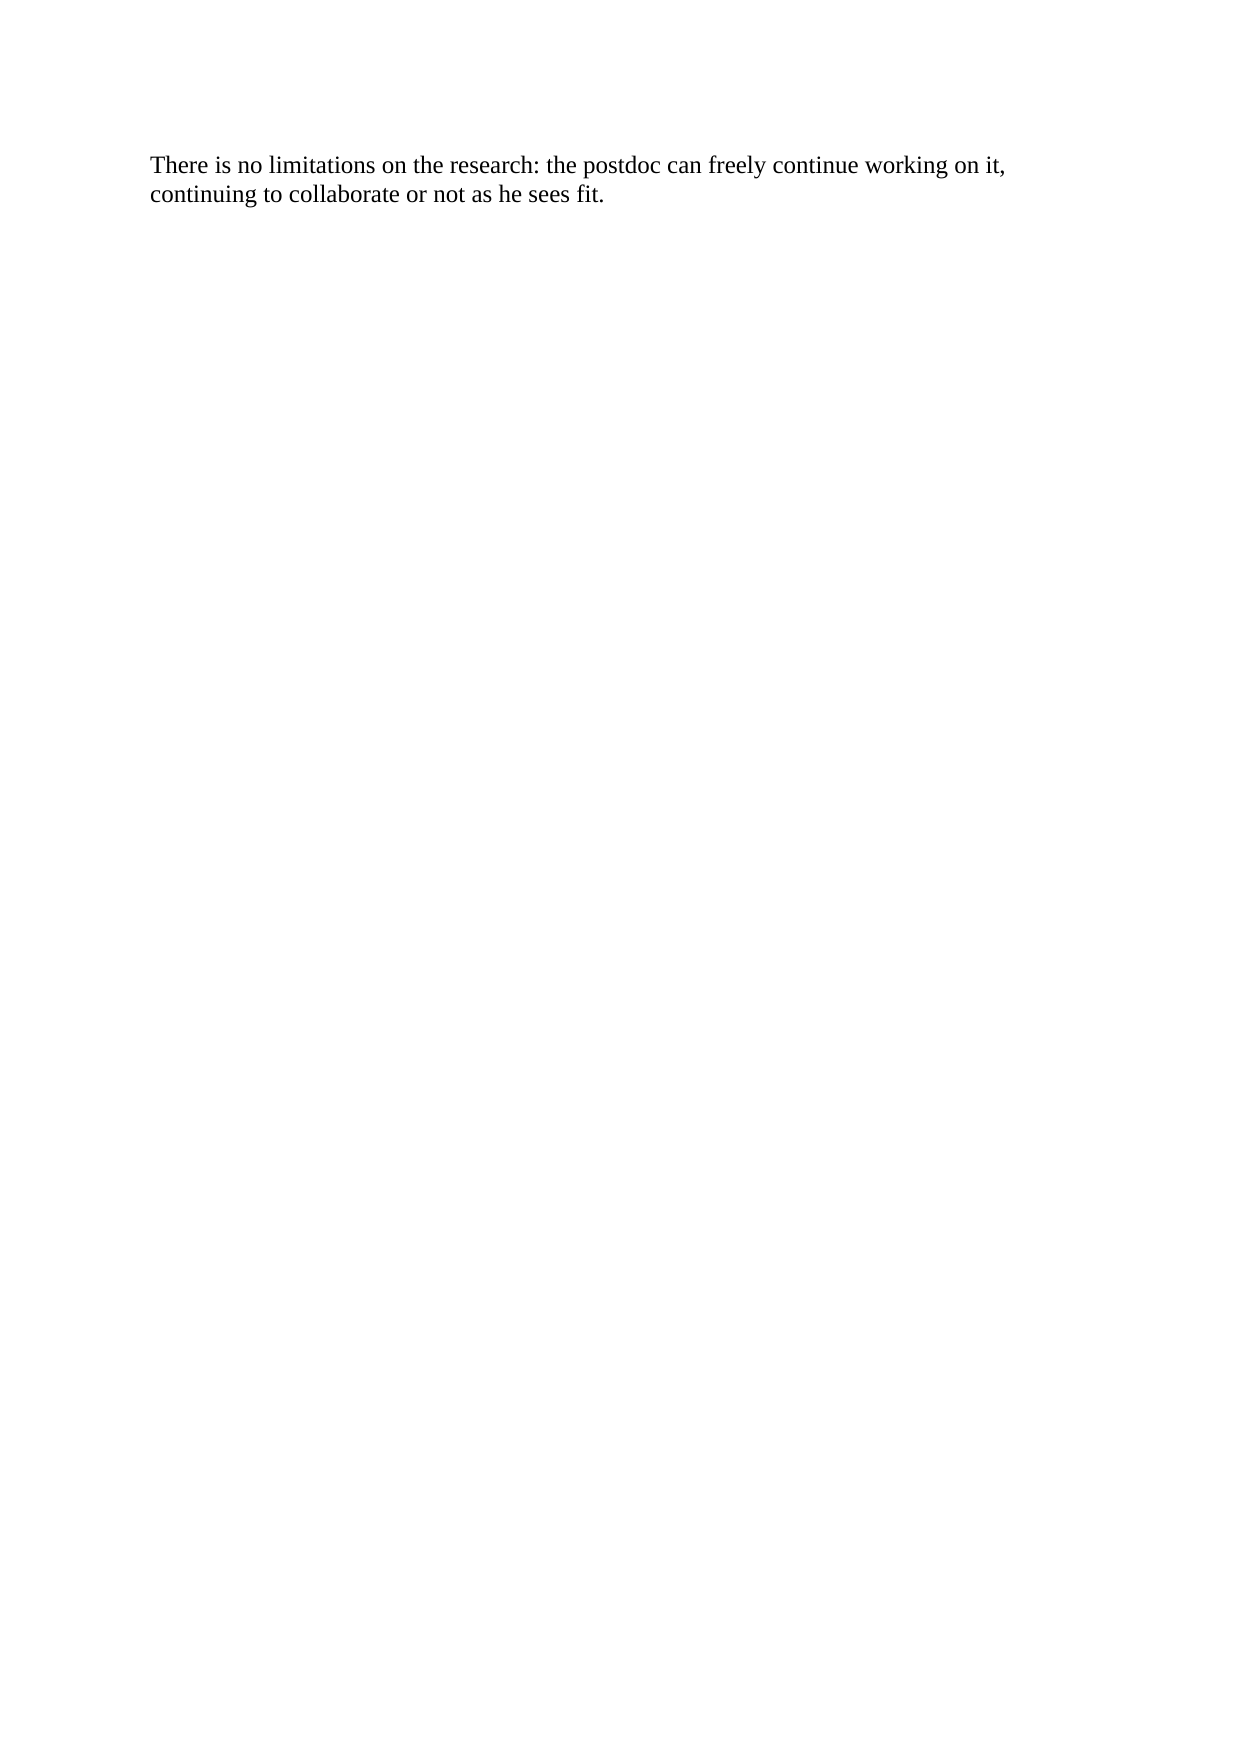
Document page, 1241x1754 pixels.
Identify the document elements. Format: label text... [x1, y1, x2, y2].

text There is no limitations on the research: the postdoc can freely continue working on it, continuing to collaborate or not as he sees fit. [150, 150, 1090, 207]
